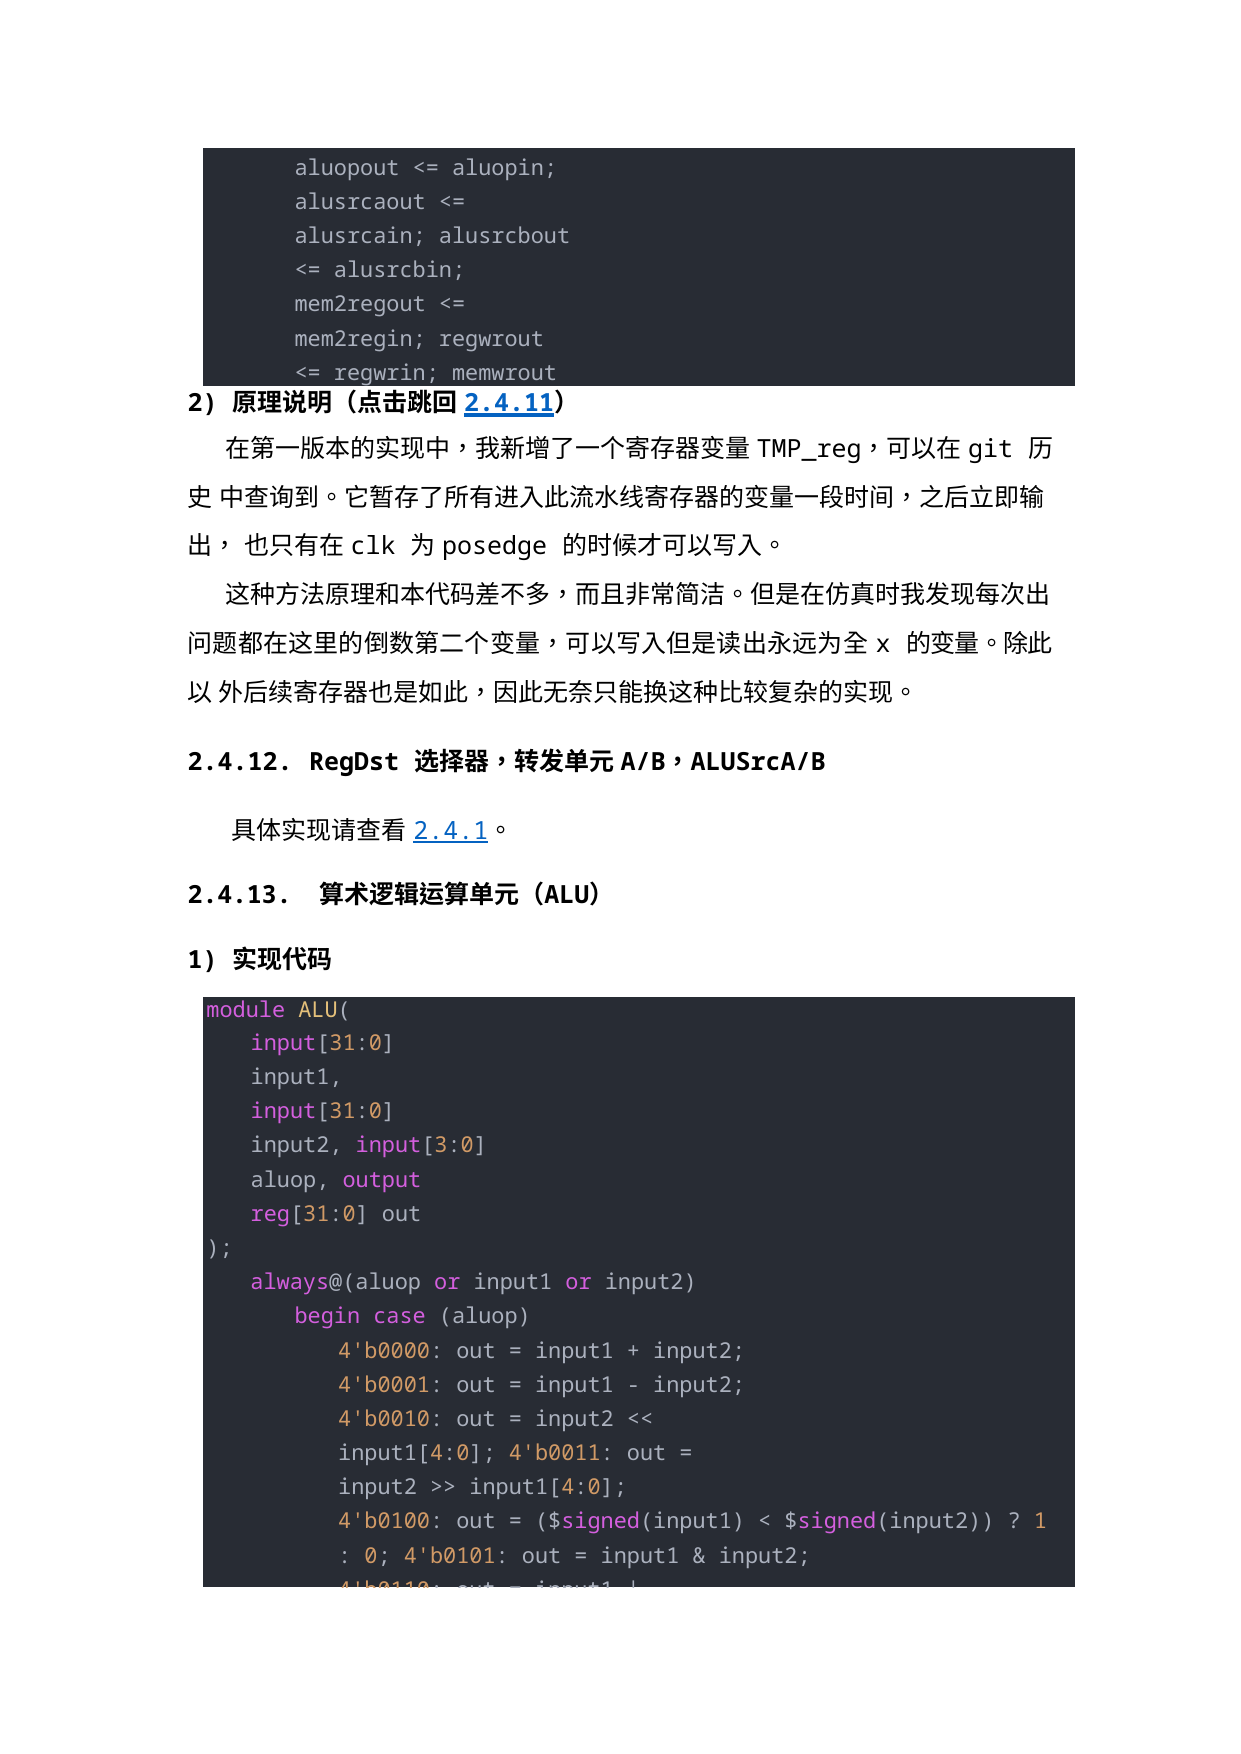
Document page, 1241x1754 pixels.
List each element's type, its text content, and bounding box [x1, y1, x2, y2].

subtitle 具体实现请查看 2.4.1。 [232, 812, 1076, 846]
text 1) 实现代码 [187, 942, 1076, 976]
text 2) 原理说明（点击跳回 2.4.11） [187, 386, 1076, 417]
subtitle 2.4.13. 算术逻辑运算单元（ALU） [187, 876, 1076, 911]
subtitle 2.4.12. RegDst 选择器，转发单元 A/B，ALUSrcA/B [187, 744, 1076, 778]
subtitle 这种方法原理和本代码差不多，而且非常简洁。但是在仿真时我发现每次出 问题都在这里的倒数第二个变量，可以写入但是读出永远为全 x 的变量。除此以 外后续寄存器也是如此，因此无奈只能换这种比较复杂的实现。 [187, 577, 1053, 708]
subtitle 在第一版本的实现中，我新增了一个寄存器变量 TMP_reg，可以在 git 历史 中查询到。它暂存了所有进入此流水线寄存器的变量一段时间，之后立即输出， 也只有在 clk 为 posedge 的时候才可以写入。 [187, 431, 1076, 562]
